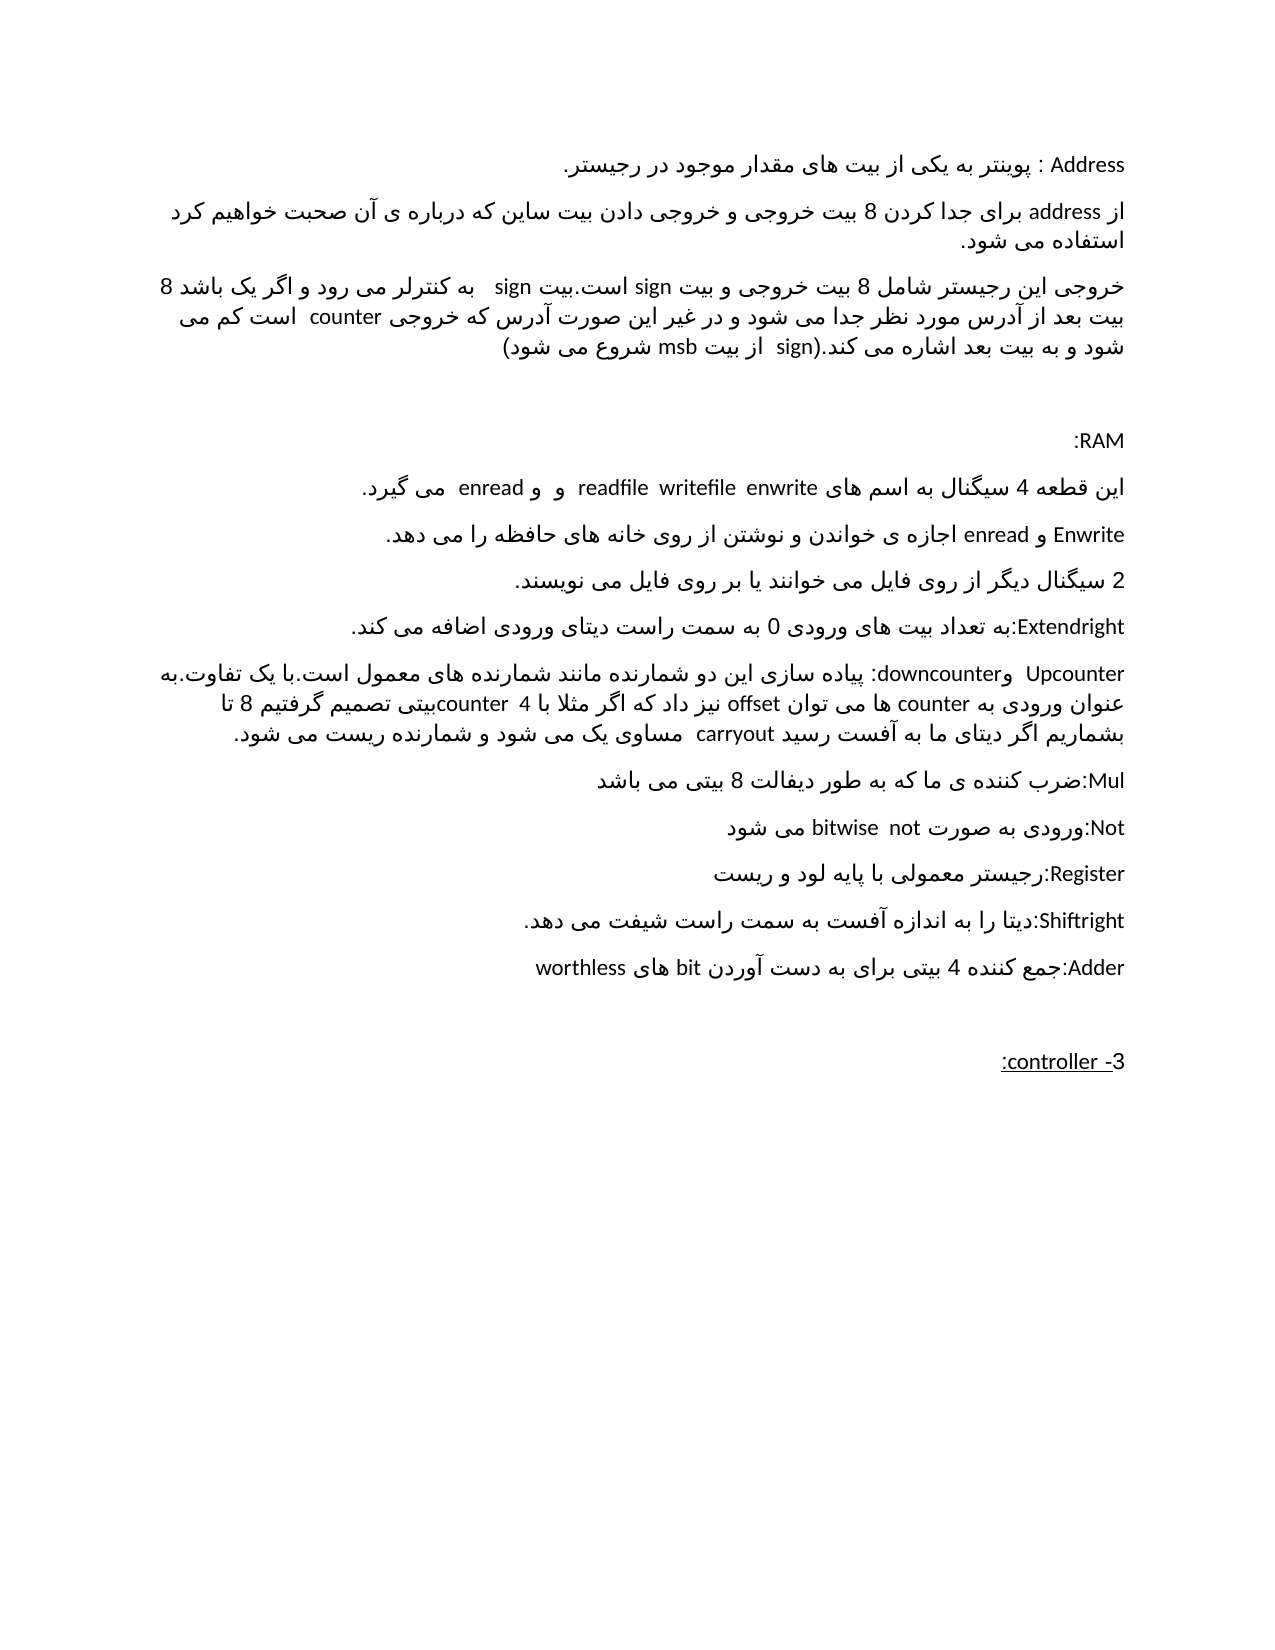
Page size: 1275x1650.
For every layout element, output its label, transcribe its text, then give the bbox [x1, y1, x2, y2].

text Extendright:به تعداد بیت های ورودی 0 به سمت راست دیتای ورودی اضافه می کند. [150, 612, 1125, 640]
text از address برای جدا کردن 8 بیت خروجی و خروجی دادن بیت ساین که درباره ی آن صحبت خواهیم کرد استفاده می شود. [150, 197, 1125, 253]
text Register:رجیستر معمولی با پایه لود و ریست [150, 859, 1125, 887]
text 2 سیگنال دیگر از روی فایل می خوانند یا بر روی فایل می نویسند. [150, 567, 1125, 593]
text Adder:جمع کننده 4 بیتی برای به دست آوردن bit های worthless [150, 953, 1125, 981]
text Shiftright:دیتا را به اندازه آفست به سمت راست شیفت می دهد. [150, 906, 1125, 934]
text این قطعه 4 سیگنال به اسم های readfile writefile enwrite و و enread می گیرد. [150, 473, 1125, 501]
text Enwrite و enread اجازه ی خواندن و نوشتن از روی خانه های حافظه را می دهد. [150, 520, 1125, 548]
text 3- controller: [150, 1047, 1125, 1075]
text Mul:ضرب کننده ی ما که به طور دیفالت 8 بیتی می باشد [150, 766, 1125, 794]
text خروجی این رجیستر شامل 8 بیت خروجی و بیت sign است.بیت sign به کنترلر می رود و اگر یک باشد 8 بیت بعد از آدرس مورد نظر جدا می شود و در غیر این صورت آدرس که خروجی counter است کم می شود و به بیت بعد اشاره می کند.(sign از بیت msb شروع می شود) [150, 272, 1125, 360]
text Upcounter وdowncounter: پیاده سازی این دو شمارنده مانند شمارنده های معمول است.با یک تفاوت.به عنوان ورودی به counter ها می توان offset نیز داد که اگر مثلا با counter 4بیتی تصمیم گرفتیم 8 تا بشماریم اگر دیتای ما به آفست رسید carryout مساوی یک می شود و شمارنده ریست می شود. [150, 659, 1125, 747]
text Not:ورودی به صورت bitwise not می شود [150, 813, 1125, 841]
text RAM: [150, 426, 1125, 454]
text Address : پوینتر به یکی از بیت های مقدار موجود در رجیستر. [150, 150, 1125, 178]
